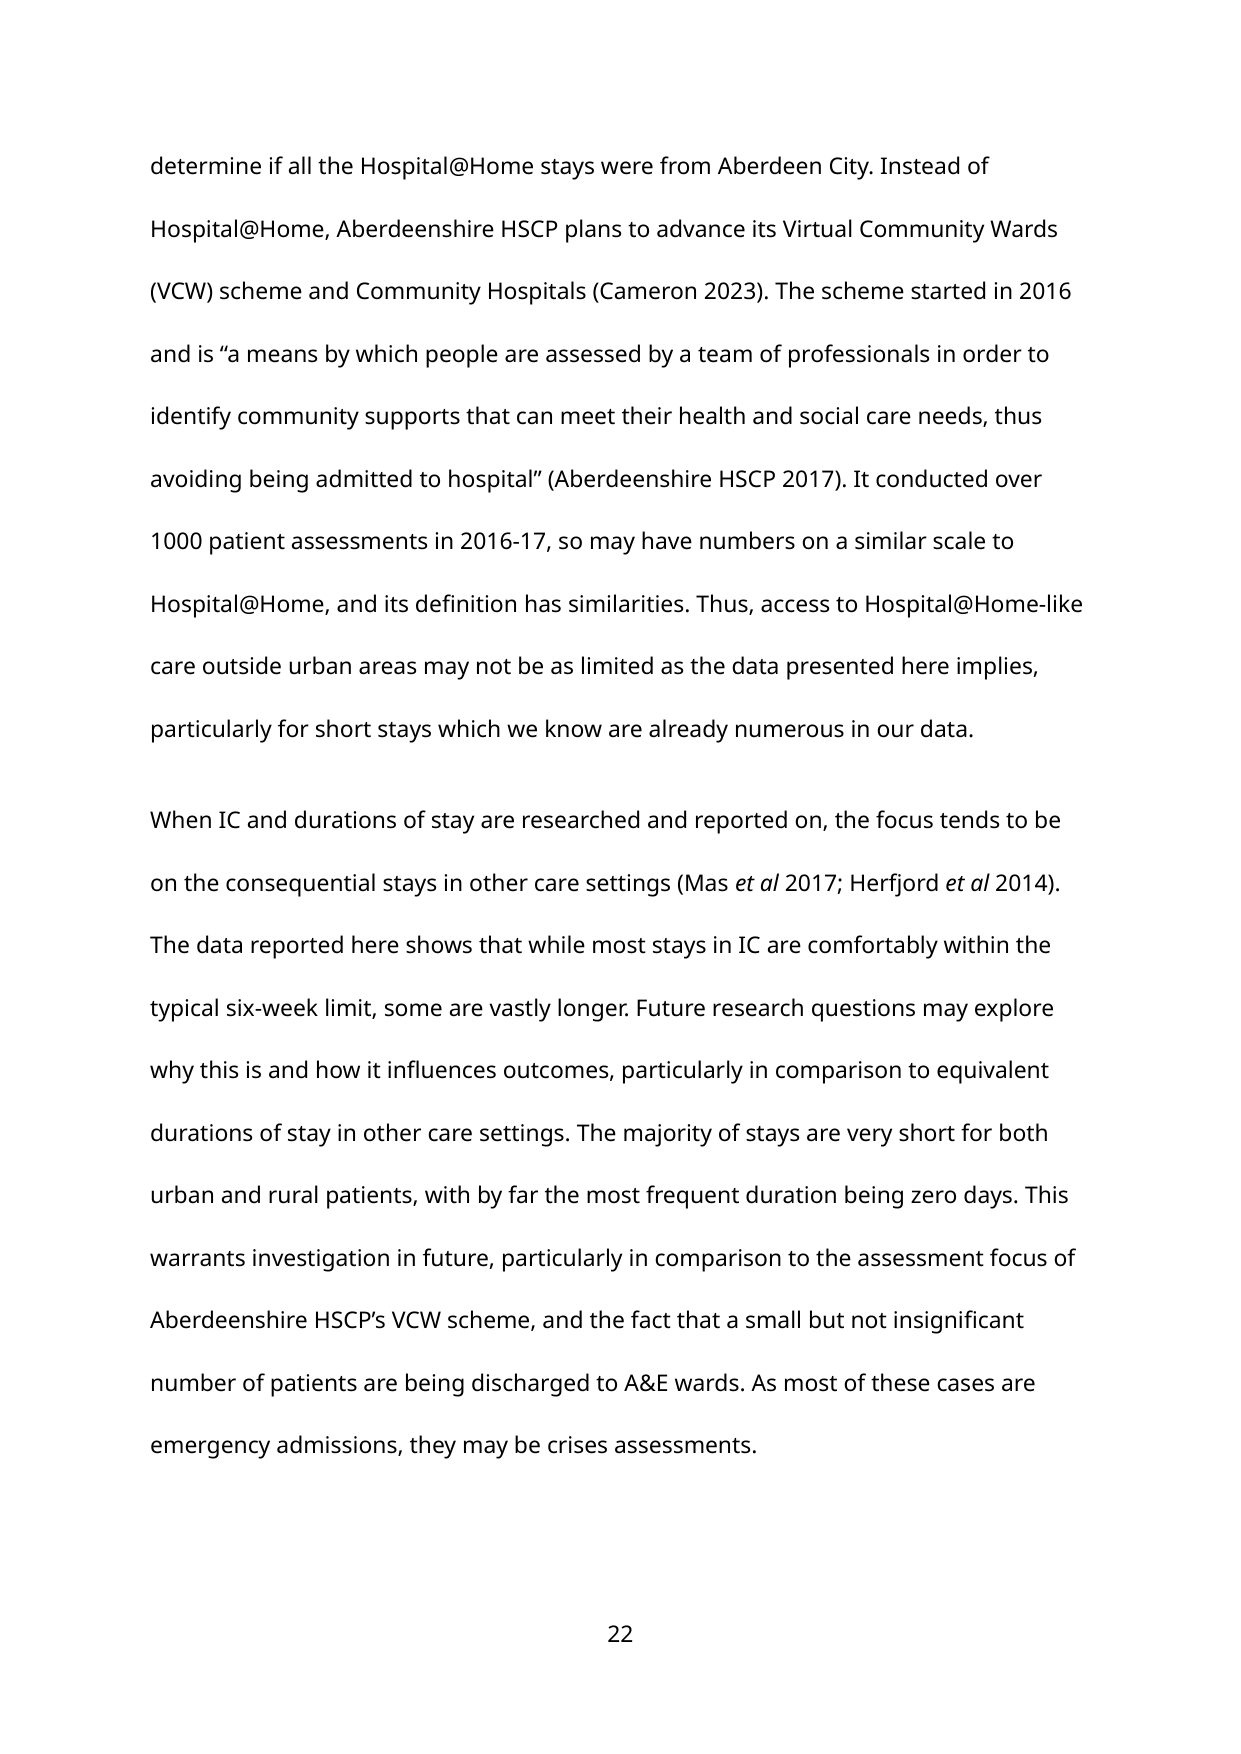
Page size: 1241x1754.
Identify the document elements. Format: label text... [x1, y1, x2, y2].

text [150, 150, 1090, 744]
text When IC and durations of stay are researched and reported on, the focus tends to be on the consequential stays in other care settings (Mas et al 2017; Herfjord et al 2014). The data reported here shows that while most stays in IC are comfortably within the typical six-week limit, some are vastly longer. Future research questions may explore why this is and how it influences outcomes, particularly in comparison to equivalent durations of stay in other care settings. The majority of stays are very short for both urban and rural patients, with by far the most frequent duration being zero days. This warrants investigation in future, particularly in comparison to the assessment focus of Aberdeenshire HSCP’s VCW scheme, and the fact that a small but not insignificant number of patients are being discharged to A&E wards. As most of these cases are emergency admissions, they may be crises assessments. [150, 804, 1090, 1460]
